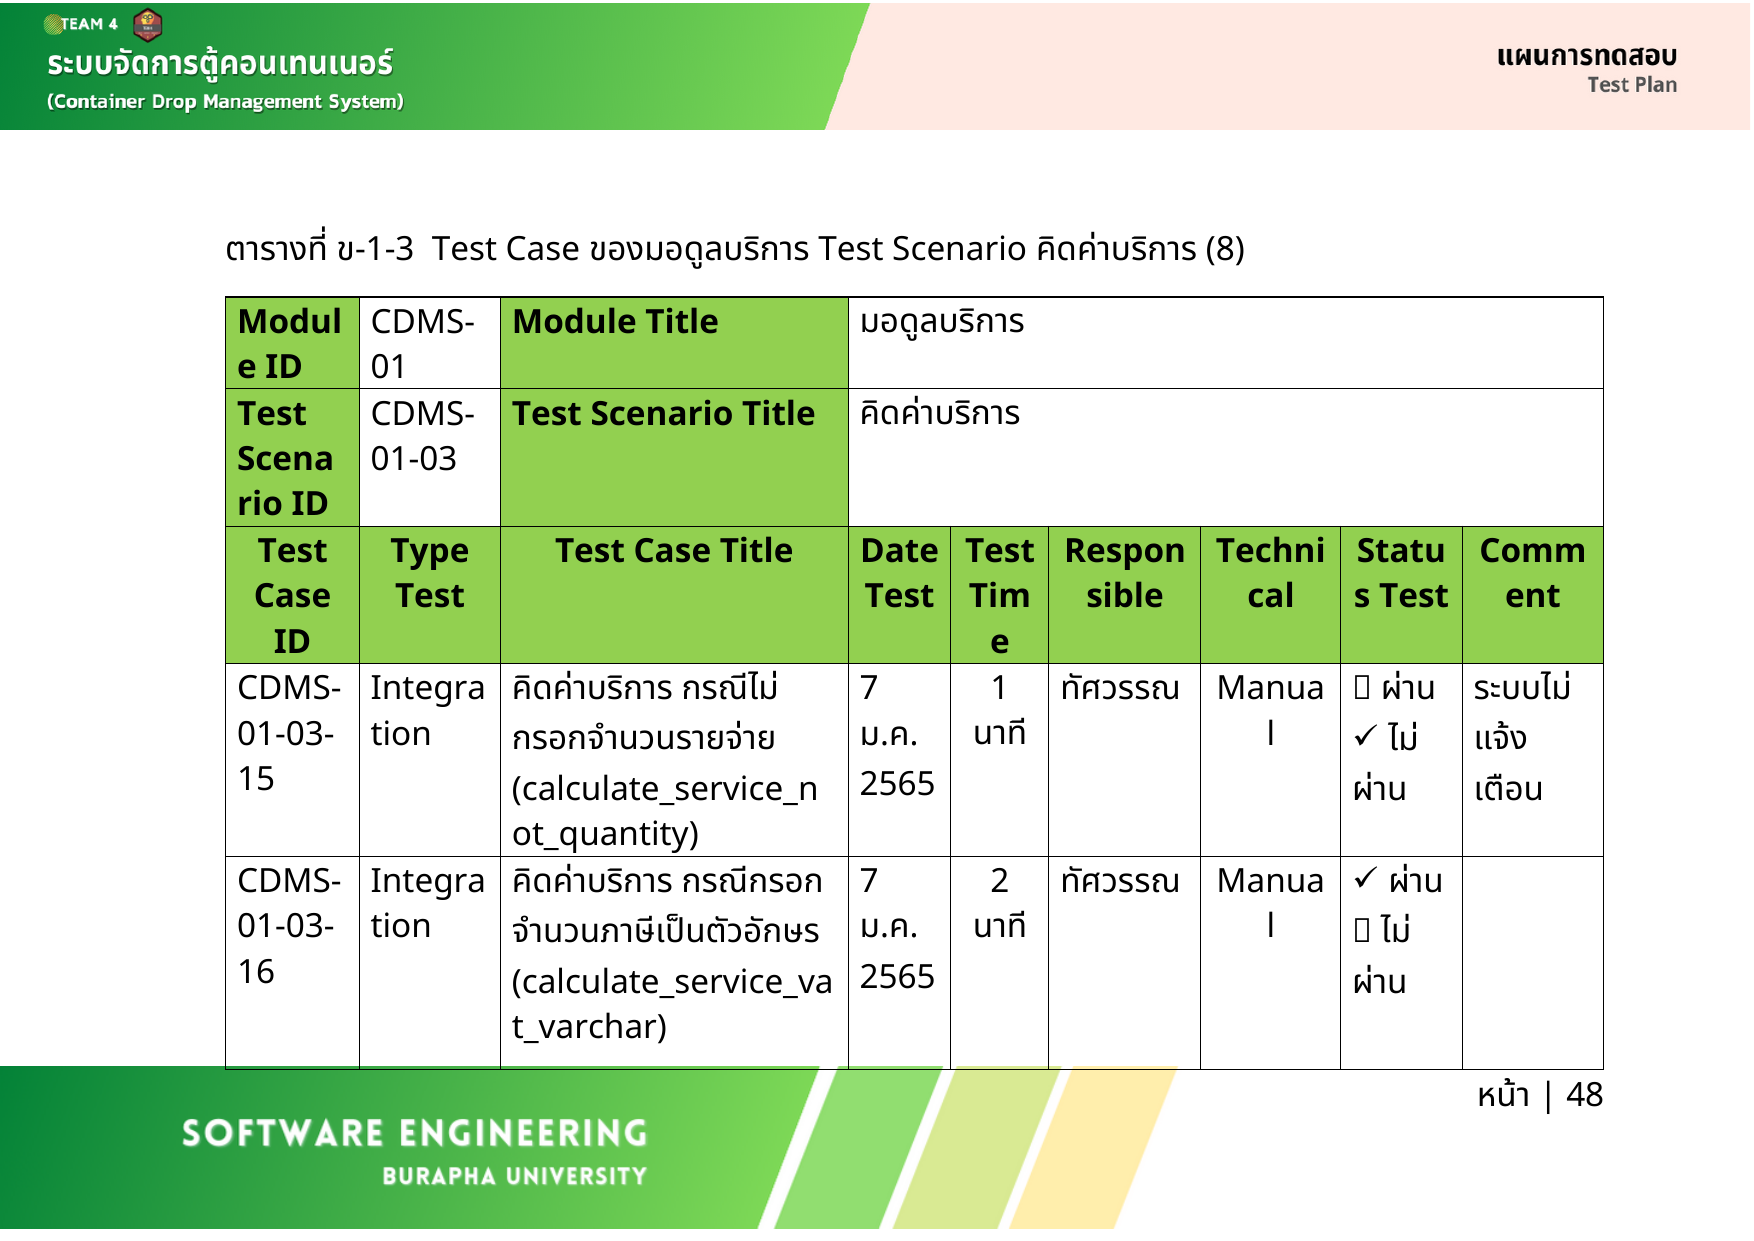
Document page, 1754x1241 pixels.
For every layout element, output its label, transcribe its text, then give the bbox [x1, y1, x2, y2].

table_cell Date Test [849, 527, 950, 663]
table_cell Test Case Title [501, 527, 848, 663]
table_cell Type Test [360, 527, 500, 663]
table_cell CDMS-01-03-15 [226, 664, 359, 856]
table_cell 7 ม.ค. 2565 [849, 857, 950, 1069]
picture [0, 1066, 1754, 1229]
table_cell คิดค่าบริการ กรณีกรอกจำนวนภาษีเป็นตัวอักษร (calculate_service_vat_varchar) [501, 857, 848, 1069]
table_header มอดูลบริการ [849, 298, 1603, 388]
table_cell Integration [360, 664, 500, 856]
table_header CDMS-01 [360, 298, 500, 388]
table_cell 7 ม.ค. 2565 [849, 664, 950, 856]
table_cell CDMS-01-03 [360, 389, 500, 526]
table_cell Responsible [1049, 527, 1200, 663]
table_cell คิดค่าบริการ [849, 389, 1603, 526]
picture [0, 3, 1751, 130]
table_cell Comment [1463, 527, 1603, 663]
table_cell ทัศวรรณ [1049, 664, 1200, 856]
table_cell ทัศวรรณ [1049, 857, 1200, 1069]
table_cell Test Scenario Title [501, 389, 848, 526]
table_header Module Title [501, 298, 848, 388]
table_cell Manual [1201, 664, 1340, 856]
table_header Module ID [226, 298, 359, 388]
table_cell Test Scenario ID [226, 389, 359, 526]
table_cell [1463, 857, 1603, 1069]
table_cell ผ่าน  ไม่ผ่าน [1341, 857, 1462, 1069]
text ตารางที่ ข-1-3 Test Case ของมอดูลบริการ Test Scenario คิดค่าบริการ (8) [225, 225, 1604, 276]
table_cell Manual [1201, 857, 1340, 1069]
table_cell 2 นาที [951, 857, 1048, 1069]
table_cell Technical [1201, 527, 1340, 663]
table_cell CDMS-01-03-16 [226, 857, 359, 1069]
table_cell Status Test [1341, 527, 1462, 663]
table_cell ระบบไม่แจ้งเตือน [1463, 664, 1603, 856]
table_cell 1 นาที [951, 664, 1048, 856]
table_cell Integration [360, 857, 500, 1069]
table_cell คิดค่าบริการ กรณีไม่กรอกจำนวนรายจ่าย (calculate_service_not_quantity) [501, 664, 848, 856]
table_cell Test Time [951, 527, 1048, 663]
table_cell Test Case ID [226, 527, 359, 663]
table_cell  ผ่าน ไม่ผ่าน [1341, 664, 1462, 856]
